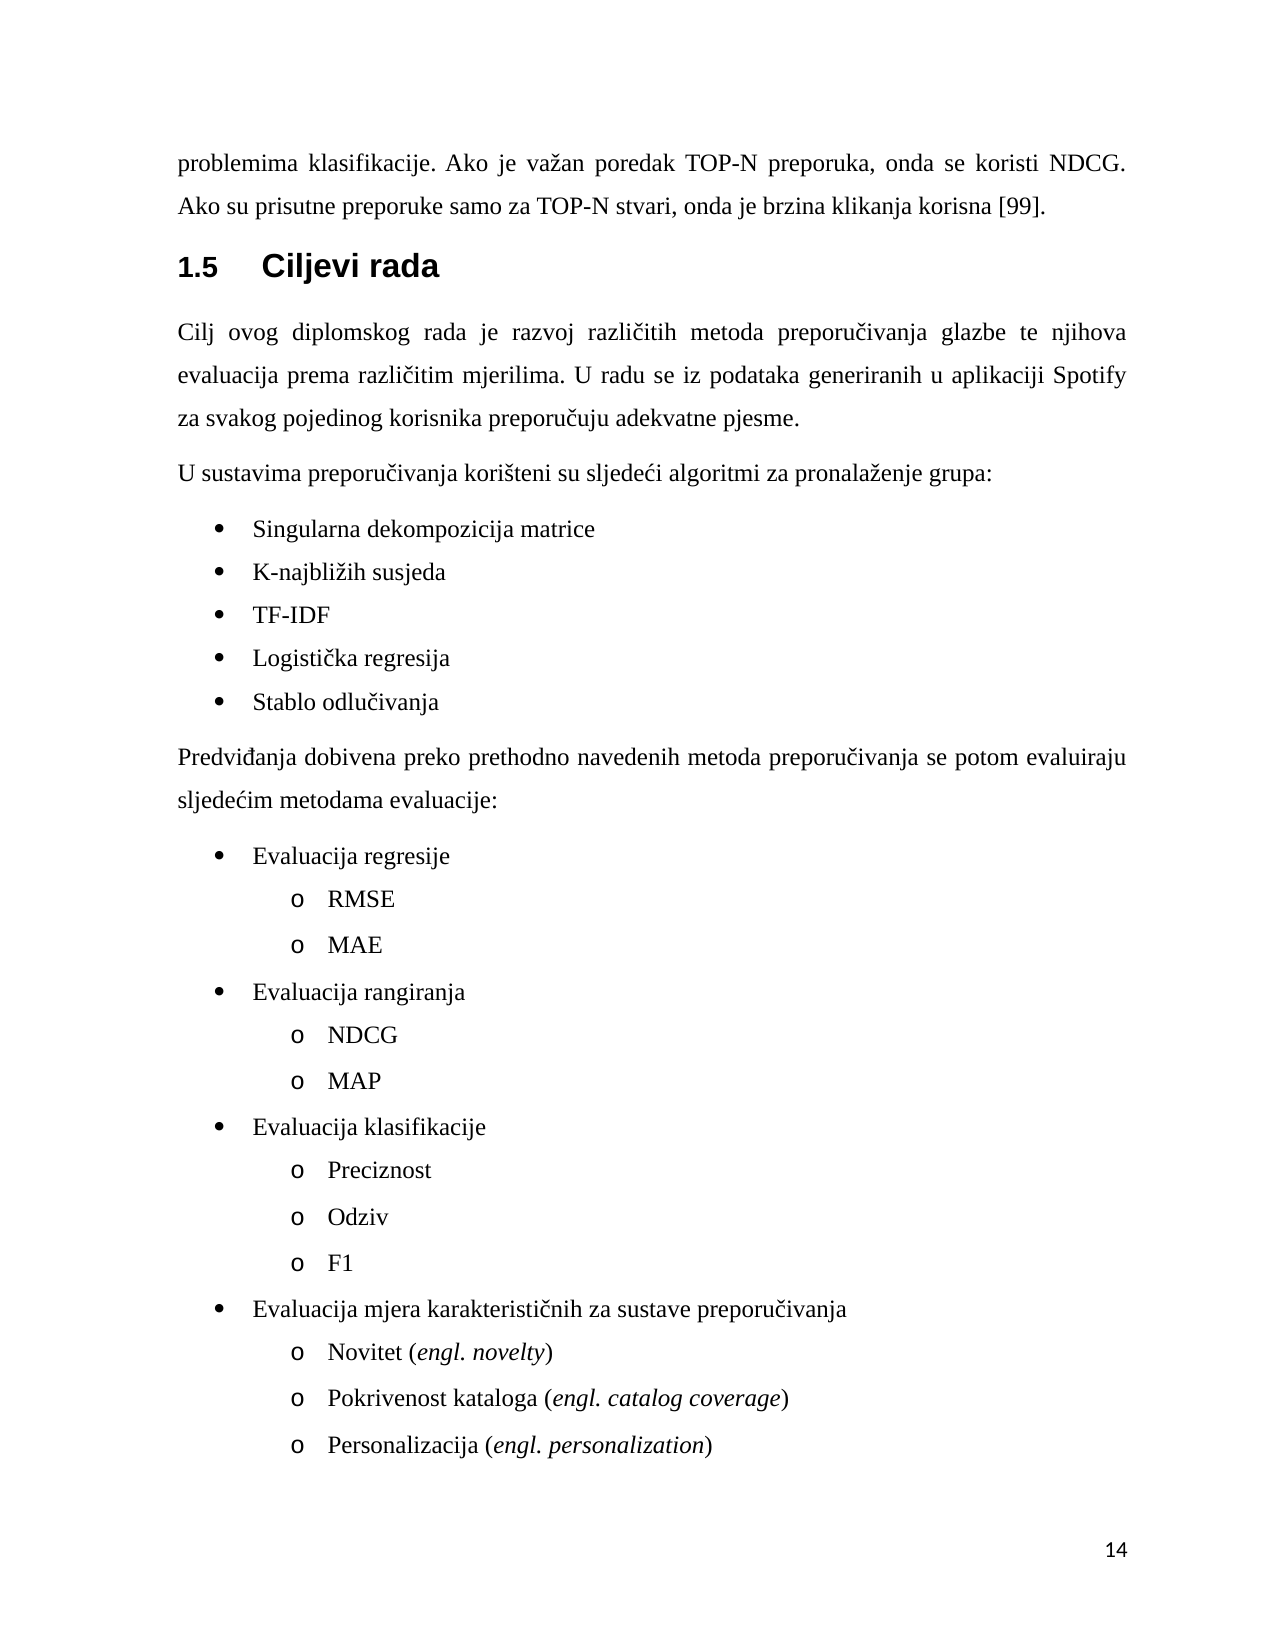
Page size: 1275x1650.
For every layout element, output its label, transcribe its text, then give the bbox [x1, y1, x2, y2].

list Evaluacija mjera karakterističnih za sustave preporučivanja [215, 1294, 1127, 1323]
list K-najbližih susjeda [215, 557, 1127, 586]
list Evaluacija rangiranja [215, 977, 1127, 1005]
list TF-IDF [215, 600, 1127, 629]
list MAE [290, 930, 1127, 961]
list NDCG [290, 1020, 1127, 1051]
text Predviđanja dobivena preko prethodno navedenih metoda preporučivanja se potom evaluiraju sljedećim metodama evaluacije: [177, 742, 1127, 814]
text Cilj ovog diplomskog rada je razvoj različitih metoda preporučivanja glazbe te njihova evaluacija prema različitim mjerilima. U radu se iz podataka generiranih u aplikaciji Spotify za svakog pojedinog korisnika preporučuju adekvatne pjesme. [177, 317, 1127, 432]
list MAP [290, 1066, 1127, 1097]
list Evaluacija klasifikacije [215, 1112, 1127, 1141]
list Stablo odlučivanja [215, 687, 1127, 715]
list Singularna dekompozicija matrice [215, 514, 1127, 543]
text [177, 148, 1127, 219]
list Personalizacija (engl. personalization) [290, 1430, 1127, 1461]
text U sustavima preporučivanja korišteni su sljedeći algoritmi za pronalaženje grupa: [177, 458, 1127, 487]
list Preciznost [290, 1155, 1127, 1186]
list RMSE [290, 884, 1127, 915]
list Logistička regresija [215, 643, 1127, 672]
list Pokrivenost kataloga (engl. catalog coverage) [290, 1383, 1127, 1414]
list F1 [290, 1248, 1127, 1279]
list Evaluacija regresije [215, 841, 1127, 870]
list Ciljevi rada [177, 246, 1127, 285]
list Odziv [290, 1202, 1127, 1232]
list Novitet (engl. novelty) [290, 1337, 1127, 1368]
